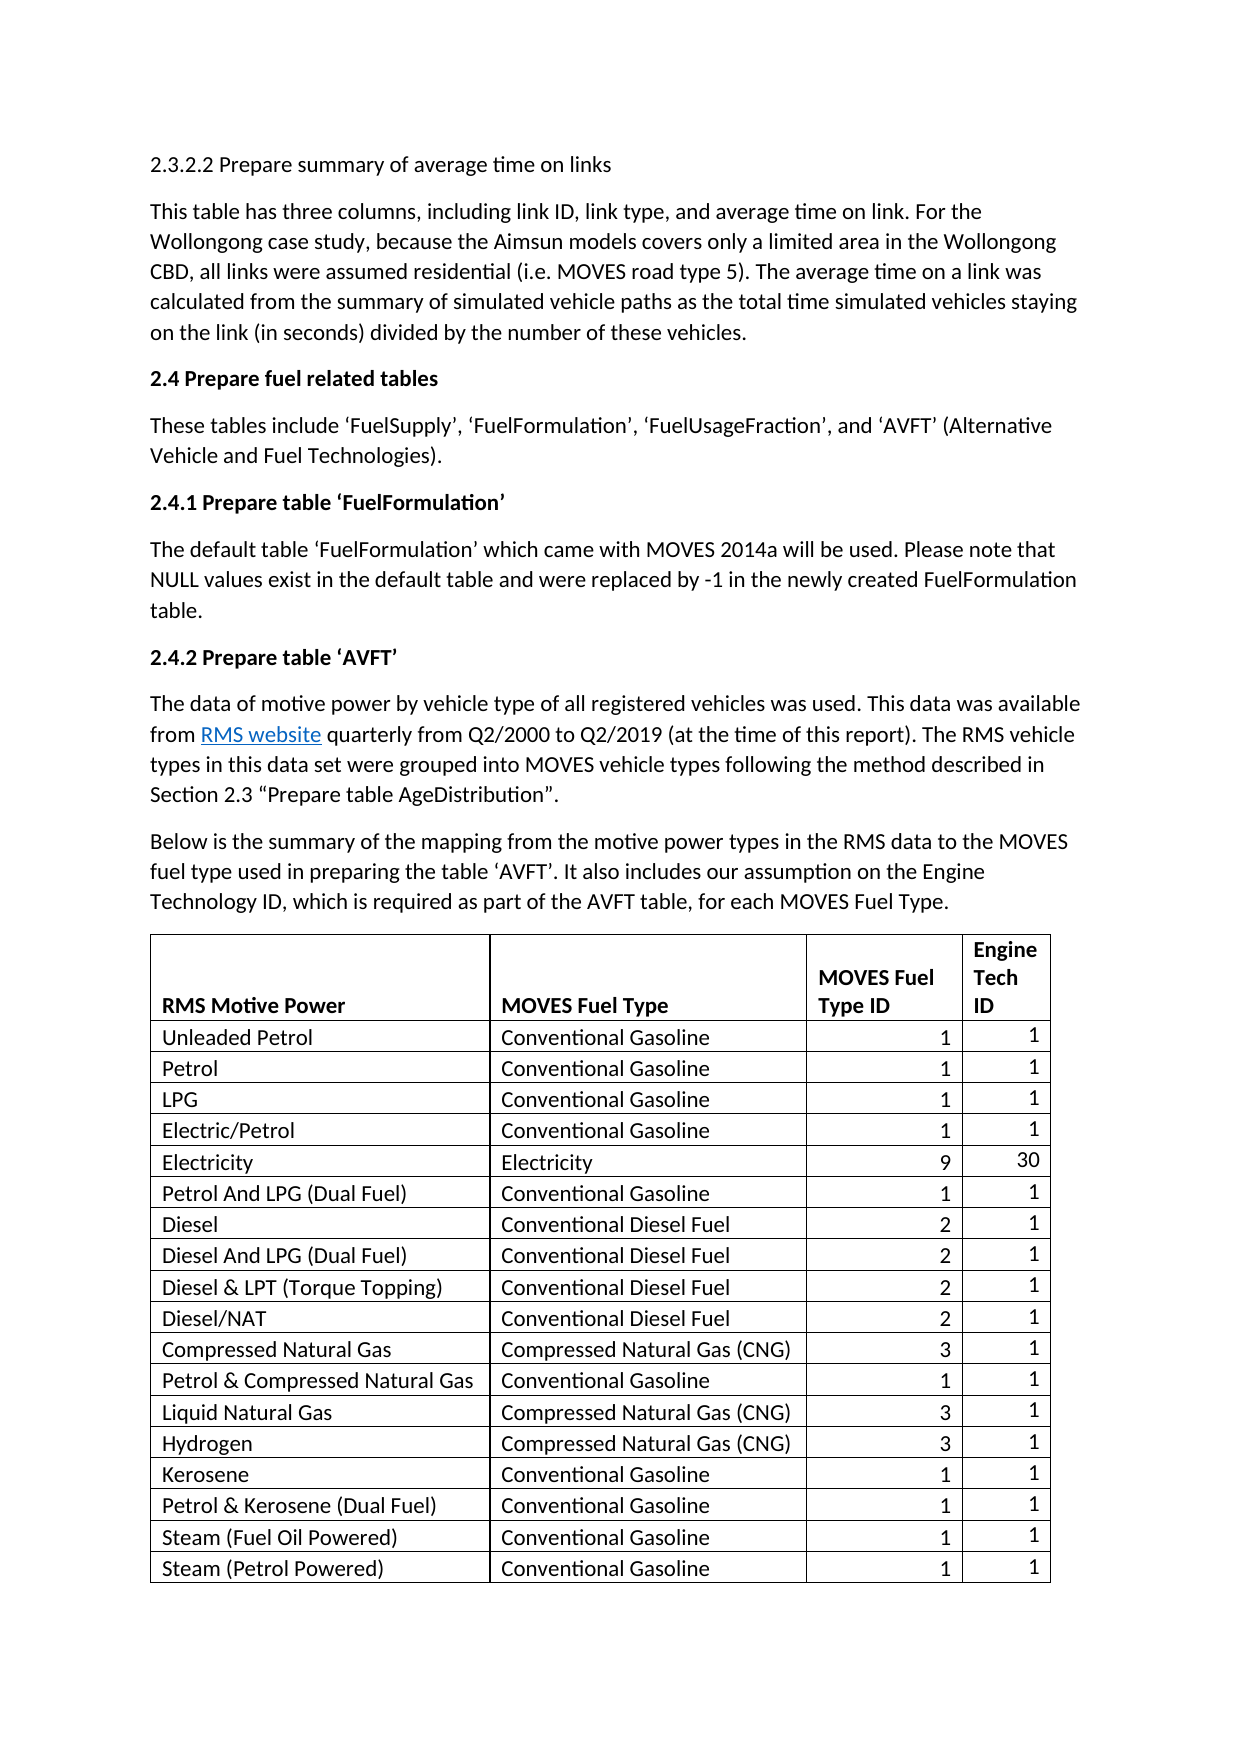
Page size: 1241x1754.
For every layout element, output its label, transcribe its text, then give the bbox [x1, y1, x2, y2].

table_cell 1 [963, 1083, 1050, 1113]
table_cell Petrol [151, 1052, 489, 1082]
table_cell 9 [807, 1146, 962, 1176]
table_cell 1 [963, 1021, 1050, 1051]
table_header RMS Motive Power [151, 935, 489, 1019]
table_cell Petrol & Kerosene (Dual Fuel) [151, 1489, 489, 1519]
table_cell Conventional Gasoline [491, 1458, 806, 1488]
table_cell Liquid Natural Gas [151, 1396, 489, 1426]
table_cell 3 [807, 1427, 962, 1457]
table_cell Diesel & LPT (Torque Topping) [151, 1271, 489, 1301]
table_cell Diesel [151, 1208, 489, 1238]
table_cell Conventional Gasoline [491, 1114, 806, 1144]
table_cell Compressed Natural Gas (CNG) [491, 1427, 806, 1457]
text 2.3.2.2 Prepare summary of average time on links [150, 150, 1090, 178]
table_cell 1 [963, 1177, 1050, 1207]
table_cell 2 [807, 1271, 962, 1301]
table_cell Electricity [491, 1146, 806, 1176]
table_cell Unleaded Petrol [151, 1021, 489, 1051]
text 2.4.2 Prepare table ‘AVFT’ [150, 643, 1090, 671]
table_cell Conventional Diesel Fuel [491, 1208, 806, 1238]
table_cell Compressed Natural Gas (CNG) [491, 1333, 806, 1363]
table_cell 1 [963, 1552, 1050, 1582]
text Below is the summary of the mapping from the motive power types in the RMS data to the MOVES fuel type used in preparing the table ‘AVFT’. It also includes our assumption on the Engine Technology ID, which is required as part of the AVFT table, for each MOVES Fuel Type. [150, 827, 1090, 916]
table_cell Conventional Gasoline [491, 1521, 806, 1551]
table_cell 1 [807, 1021, 962, 1051]
text This table has three columns, including link ID, link type, and average time on link. For the Wollongong case study, because the Aimsun models covers only a limited area in the Wollongong CBD, all links were assumed residential (i.e. MOVES road type 5). The average time on a link was calculated from the summary of simulated vehicle paths as the total time simulated vehicles staying on the link (in seconds) divided by the number of these vehicles. [150, 197, 1090, 346]
table_cell Conventional Gasoline [491, 1364, 806, 1394]
table_cell Diesel/NAT [151, 1302, 489, 1332]
table_cell 1 [807, 1114, 962, 1144]
table_cell Conventional Gasoline [491, 1552, 806, 1582]
table_cell Conventional Gasoline [491, 1021, 806, 1051]
table_cell Hydrogen [151, 1427, 489, 1457]
table_cell 1 [807, 1521, 962, 1551]
table_cell 3 [807, 1396, 962, 1426]
table_cell 1 [963, 1333, 1050, 1363]
text The data of motive power by vehicle type of all registered vehicles was used. This data was available from RMS website quarterly from Q2/2000 to Q2/2019 (at the time of this report). The RMS vehicle types in this data set were grouped into MOVES vehicle types following the method described in Section 2.3 “Prepare table AgeDistribution”. [150, 689, 1090, 808]
table_cell 1 [963, 1114, 1050, 1144]
table_cell Conventional Gasoline [491, 1177, 806, 1207]
table_cell 1 [807, 1052, 962, 1082]
table_cell 1 [807, 1364, 962, 1394]
table_header MOVES Fuel Type [491, 935, 806, 1019]
table_cell 2 [807, 1208, 962, 1238]
table_cell Conventional Gasoline [491, 1083, 806, 1113]
table_cell 2 [807, 1239, 962, 1269]
table_cell 1 [807, 1552, 962, 1582]
table_cell 1 [807, 1458, 962, 1488]
text 2.4 Prepare fuel related tables [150, 364, 1090, 393]
table_cell Diesel And LPG (Dual Fuel) [151, 1239, 489, 1269]
table_cell 1 [807, 1489, 962, 1519]
table_cell 3 [807, 1333, 962, 1363]
table_cell 1 [963, 1521, 1050, 1551]
table_cell Steam (Fuel Oil Powered) [151, 1521, 489, 1551]
table_cell Kerosene [151, 1458, 489, 1488]
table_cell 1 [963, 1302, 1050, 1332]
table_cell Petrol And LPG (Dual Fuel) [151, 1177, 489, 1207]
table_cell Conventional Gasoline [491, 1052, 806, 1082]
table_cell 1 [963, 1208, 1050, 1238]
table_cell Conventional Diesel Fuel [491, 1239, 806, 1269]
table_cell 1 [963, 1364, 1050, 1394]
table_cell Electric/Petrol [151, 1114, 489, 1144]
table_cell 1 [963, 1239, 1050, 1269]
table_header MOVES Fuel Type ID [807, 935, 962, 1019]
table_cell 2 [807, 1302, 962, 1332]
table_cell 1 [963, 1396, 1050, 1426]
table_cell 1 [963, 1427, 1050, 1457]
table_header Engine Tech ID [963, 935, 1050, 1019]
table_cell 1 [807, 1083, 962, 1113]
table_cell Electricity [151, 1146, 489, 1176]
text The default table ‘FuelFormulation’ which came with MOVES 2014a will be used. Please note that NULL values exist in the default table and were replaced by -1 in the newly created FuelFormulation table. [150, 535, 1090, 624]
text 2.4.1 Prepare table ‘FuelFormulation’ [150, 488, 1090, 517]
table_cell 1 [963, 1489, 1050, 1519]
table_cell LPG [151, 1083, 489, 1113]
table_cell Petrol & Compressed Natural Gas [151, 1364, 489, 1394]
table_cell Conventional Diesel Fuel [491, 1271, 806, 1301]
table_cell 1 [963, 1458, 1050, 1488]
table_cell Compressed Natural Gas [151, 1333, 489, 1363]
table_cell 30 [963, 1146, 1050, 1176]
text These tables include ‘FuelSupply’, ‘FuelFormulation’, ‘FuelUsageFraction’, and ‘AVFT’ (Alternative Vehicle and Fuel Technologies). [150, 411, 1090, 470]
table_cell 1 [807, 1177, 962, 1207]
table_cell 1 [963, 1271, 1050, 1301]
table_cell Conventional Gasoline [491, 1489, 806, 1519]
table_cell Steam (Petrol Powered) [151, 1552, 489, 1582]
table_cell Conventional Diesel Fuel [491, 1302, 806, 1332]
table_cell Compressed Natural Gas (CNG) [491, 1396, 806, 1426]
table_cell 1 [963, 1052, 1050, 1082]
